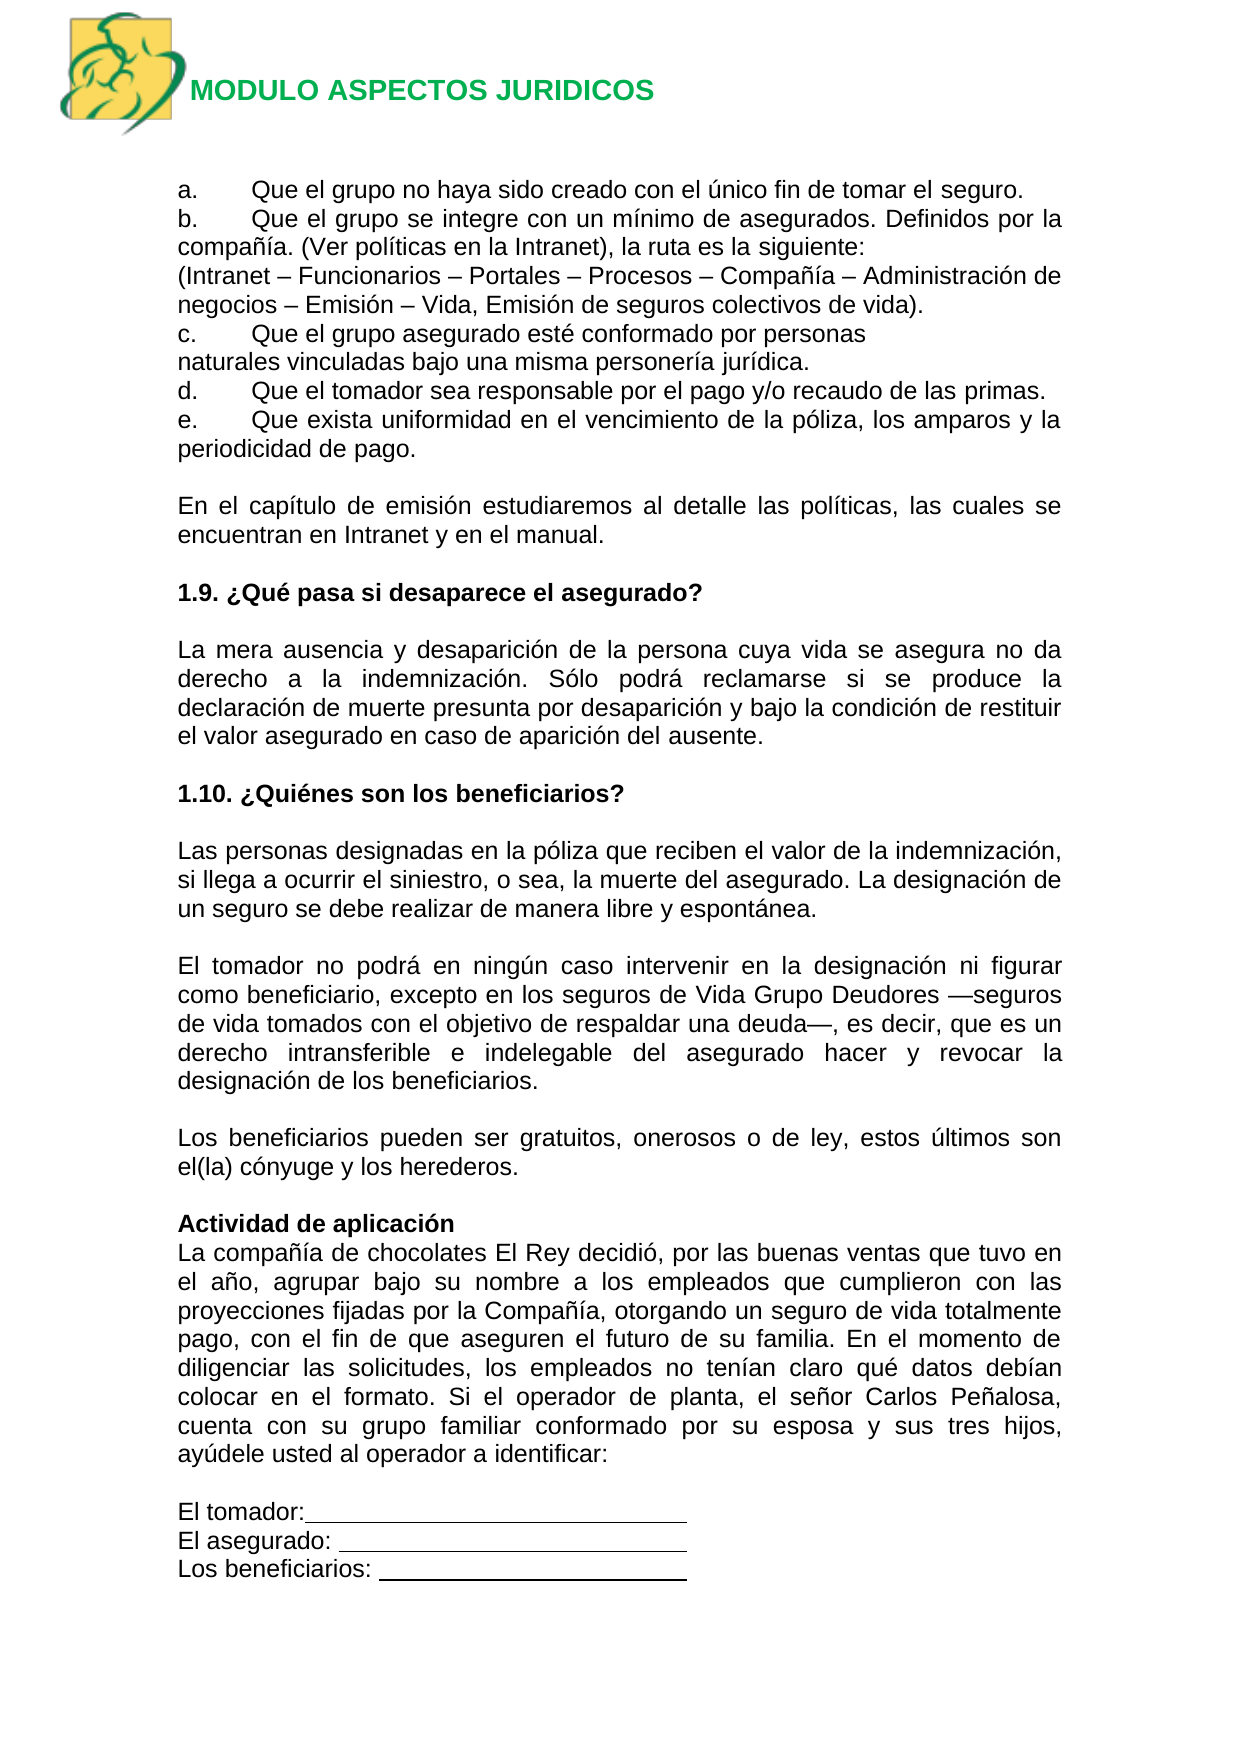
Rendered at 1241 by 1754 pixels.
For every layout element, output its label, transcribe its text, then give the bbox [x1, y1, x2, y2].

text En el capítulo de emisión estudiaremos al detalle las políticas, las cuales se encuentran en Intranet y en el manual. [177, 491, 1063, 549]
text Los beneficiarios pueden ser gratuitos, onerosos o de ley, estos últimos son el(la) cónyuge y los herederos. [177, 1124, 1063, 1180]
text (Intranet – Funcionarios – Portales – Procesos – Compañía – Administración de negocios – Emisión – Vida, Emisión de seguros colectivos de vida). [177, 261, 1063, 319]
text La compañía de chocolates El Rey decidió, por las buenas ventas que tuvo en el año, agrupar bajo su nombre a los empleados que cumplieron con las proyecciones fijadas por la Compañía, otorgando un seguro de vida totalmente pago, con el fin de que aseguren el futuro de su familia. En el momento de diligenciar las solicitudes, los empleados no tenían claro qué datos debían colocar en el formato. Si el operador de planta, el señor Carlos Peñalosa, cuenta con su grupo familiar conformado por su esposa y sus tres hijos, ayúdele usted al operador a identificar: [177, 1238, 1064, 1468]
list Que el grupo no haya sido creado con el único fin de tomar el seguro. [177, 175, 1076, 204]
text Las personas designadas en la póliza que reciben el valor de la indemnización, si llega a ocurrir el siniestro, o sea, la muerte del asegurado. La designación de un seguro se debe realizar de manera libre y espontánea. [177, 836, 1064, 923]
picture [50, 2, 196, 138]
subtitle ¿Quiénes son los beneficiarios? [177, 779, 1076, 807]
list Que el tomador sea responsable por el pago y/o recaudo de las primas. [177, 376, 1076, 405]
text La mera ausencia y desaparición de la persona cuya vida se asegura no da derecho a la indemnización. Sólo podrá reclamarse si se produce la declaración de muerte presunta por desaparición y bajo la condición de restituir el valor asegurado en caso de aparición del ausente. [177, 635, 1063, 750]
subtitle Actividad de aplicación [177, 1209, 1076, 1238]
list Que el grupo se integre con un mínimo de asegurados. Definidos por la compañía. (Ver políticas en la Intranet), la ruta es la siguiente: [177, 204, 1063, 261]
list Que exista uniformidad en el vencimiento de la póliza, los amparos y la periodicidad de pago. [177, 405, 1062, 462]
text El tomador: El asegurado: Los beneficiarios: [177, 1497, 692, 1583]
subtitle ¿Qué pasa si desaparece el asegurado? [177, 577, 1076, 606]
list Que el grupo asegurado esté conformado por personas naturales vinculadas bajo una misma personería jurídica. [177, 319, 976, 376]
text El tomador no podrá en ningún caso intervenir en la designación ni figurar como beneficiario, excepto en los seguros de Vida Grupo Deudores —seguros de vida tomados con el objetivo de respaldar una deuda—, es decir, que es un derecho intransferible e indelegable del asegurado hacer y revocar la designación de los beneficiarios. [177, 951, 1064, 1095]
